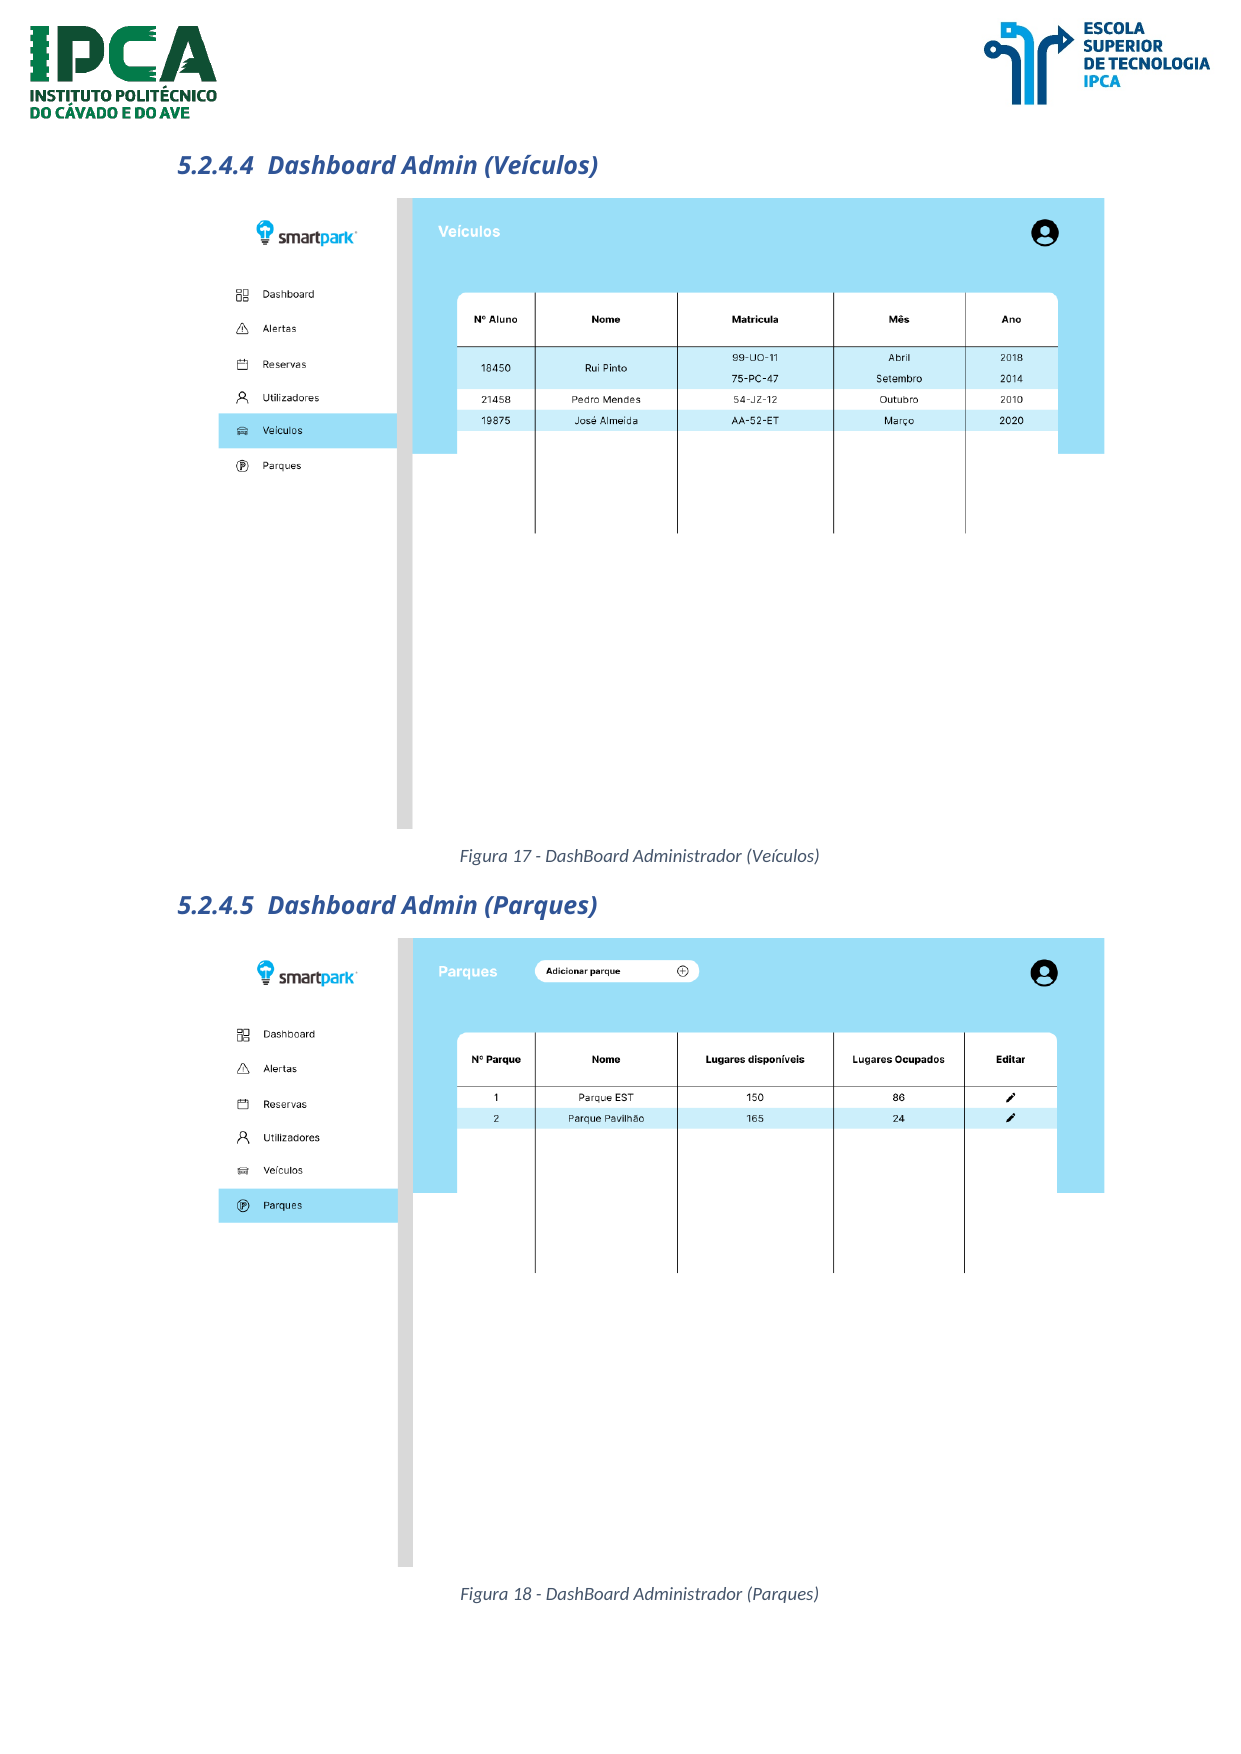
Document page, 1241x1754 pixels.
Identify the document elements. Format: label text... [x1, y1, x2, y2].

text Figura 18 - DashBoard Administrador (Parques) [177, 1582, 1063, 1604]
picture [26, 22, 217, 120]
picture [218, 938, 1105, 1567]
subtitle Dashboard Admin (Parques) [177, 887, 1063, 922]
picture [218, 198, 1105, 829]
subtitle Dashboard Admin (Veículos) [177, 148, 1063, 182]
picture [981, 18, 1216, 109]
